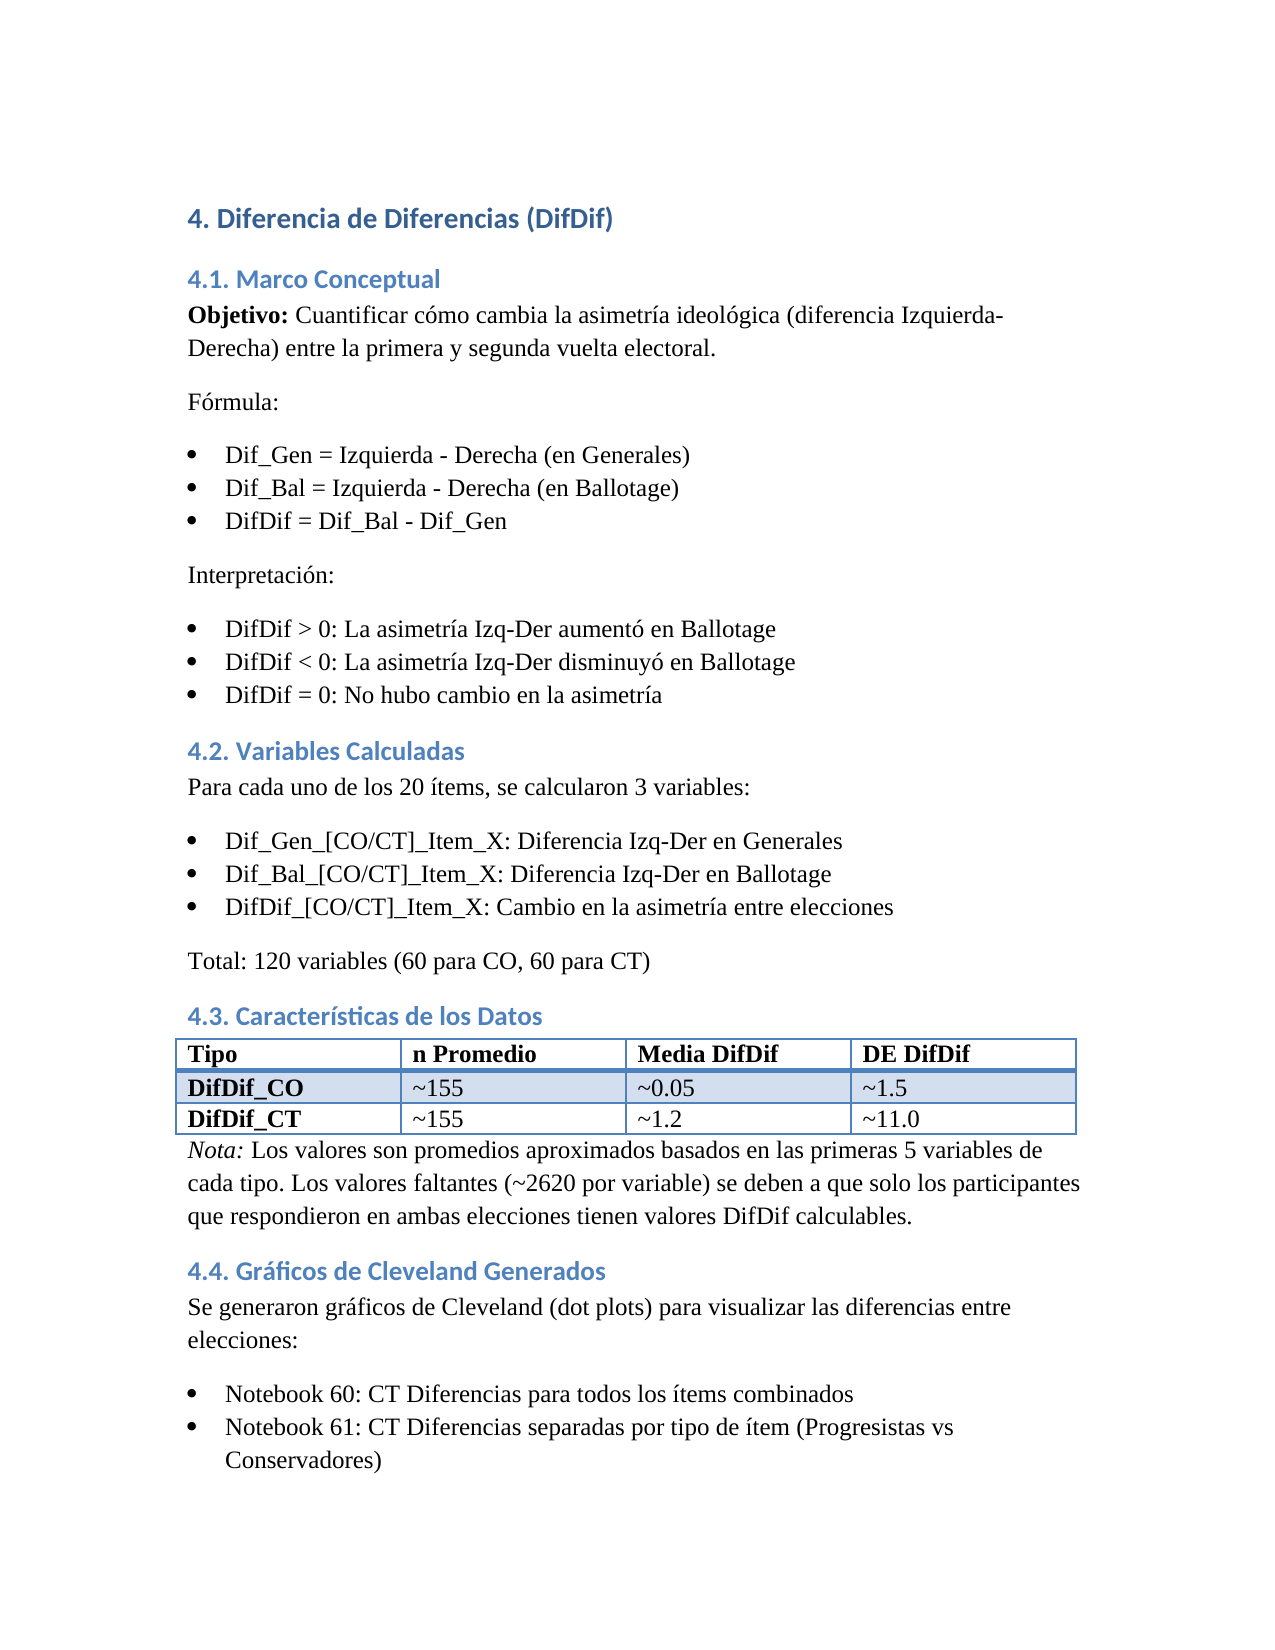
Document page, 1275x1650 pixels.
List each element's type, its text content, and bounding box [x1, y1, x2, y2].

list Dif_Bal = Izquierda - Derecha (en Ballotage) [187, 473, 1087, 502]
list Dif_Gen_[CO/CT]_Item_X: Diferencia Izq-Der en Generales [187, 826, 1087, 854]
text Para cada uno de los 20 ítems, se calcularon 3 variables: [187, 772, 1087, 801]
list Notebook 61: CT Diferencias separadas por tipo de ítem (Progresistas vs Conservadores) [187, 1412, 1087, 1474]
list DifDif > 0: La asimetría Izq-Der aumentó en Ballotage [187, 614, 1087, 643]
list Notebook 60: CT Diferencias para todos los ítems combinados [187, 1379, 1087, 1408]
table_cell ~1.2 [627, 1104, 850, 1133]
table_header n Promedio [402, 1040, 625, 1068]
text Fórmula: [187, 387, 1087, 415]
table_cell ~155 [402, 1104, 625, 1133]
table_cell DifDif_CT [177, 1104, 400, 1133]
list DifDif = 0: No hubo cambio en la asimetría [187, 680, 1087, 709]
subtitle 4. Diferencia de Diferencias (DifDif) [187, 200, 1087, 236]
table_cell ~1.5 [852, 1073, 1075, 1102]
text Total: 120 variables (60 para CO, 60 para CT) [187, 946, 1087, 974]
text Se generaron gráficos de Cleveland (dot plots) para visualizar las diferencias entre elecciones: [187, 1292, 1087, 1354]
list Dif_Gen = Izquierda - Derecha (en Generales) [187, 440, 1087, 469]
text Interpretación: [187, 560, 1087, 589]
subtitle 4.1. Marco Conceptual [187, 262, 1087, 295]
subtitle 4.3. Características de los Datos [187, 999, 1087, 1033]
table_cell ~11.0 [852, 1104, 1075, 1133]
subtitle 4.4. Gráficos de Cleveland Generados [187, 1254, 1087, 1288]
table_cell ~155 [402, 1073, 625, 1102]
text Objetivo: Cuantificar cómo cambia la asimetría ideológica (diferencia Izquierda-Derecha) entre la primera y segunda vuelta electoral. [187, 300, 1087, 361]
table_header Media DifDif [627, 1040, 850, 1068]
table_cell DifDif_CO [177, 1073, 400, 1102]
text Nota: Los valores son promedios aproximados basados en las primeras 5 variables de cada tipo. Los valores faltantes (~2620 por variable) se deben a que solo los participantes que respondieron en ambas elecciones tienen valores DifDif calculables. [187, 1135, 1087, 1229]
list DifDif_[CO/CT]_Item_X: Cambio en la asimetría entre elecciones [187, 892, 1087, 921]
table_header DE DifDif [852, 1040, 1075, 1068]
list DifDif = Dif_Bal - Dif_Gen [187, 506, 1087, 535]
table_header Tipo [177, 1040, 400, 1068]
table_cell ~0.05 [627, 1073, 850, 1102]
list Dif_Bal_[CO/CT]_Item_X: Diferencia Izq-Der en Ballotage [187, 859, 1087, 888]
subtitle 4.2. Variables Calculadas [187, 734, 1087, 767]
list DifDif < 0: La asimetría Izq-Der disminuyó en Ballotage [187, 647, 1087, 676]
